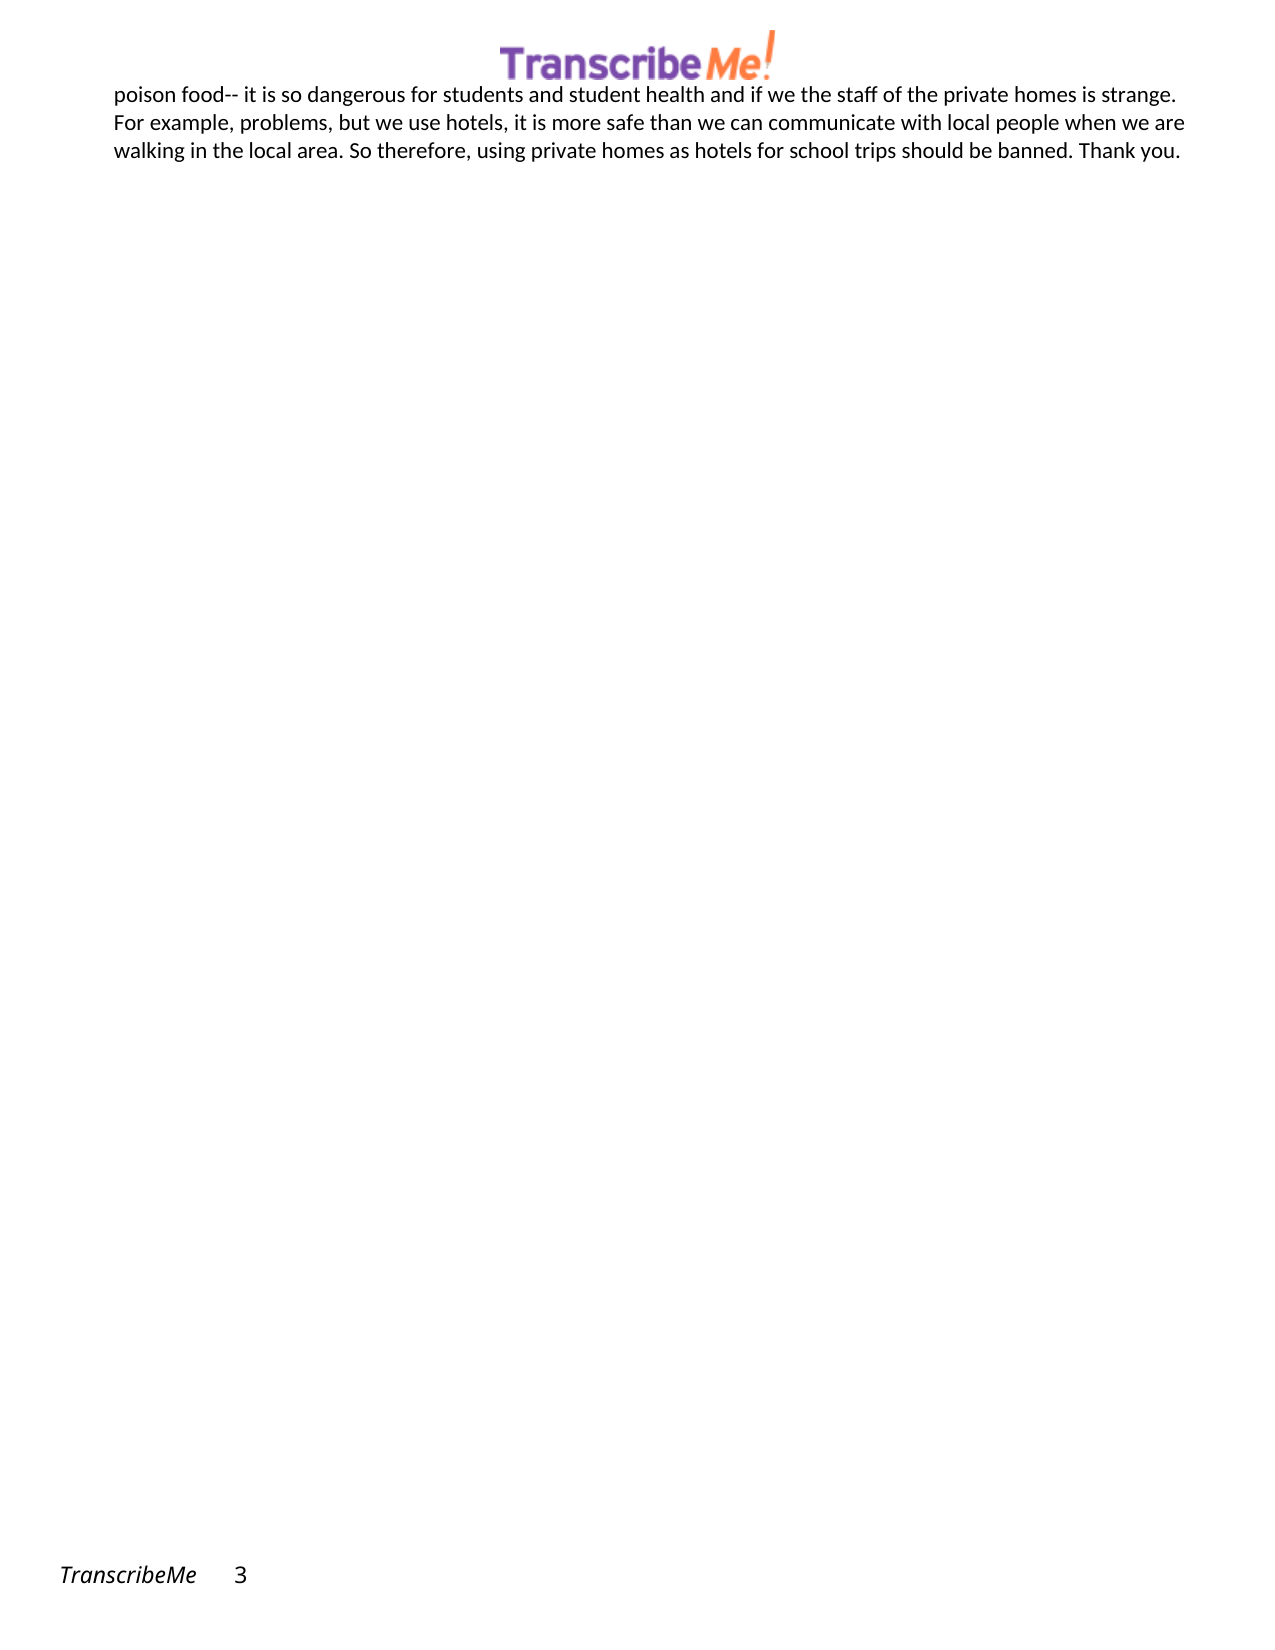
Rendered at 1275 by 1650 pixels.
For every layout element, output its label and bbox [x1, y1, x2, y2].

text [114, 80, 1208, 164]
picture [500, 30, 775, 80]
